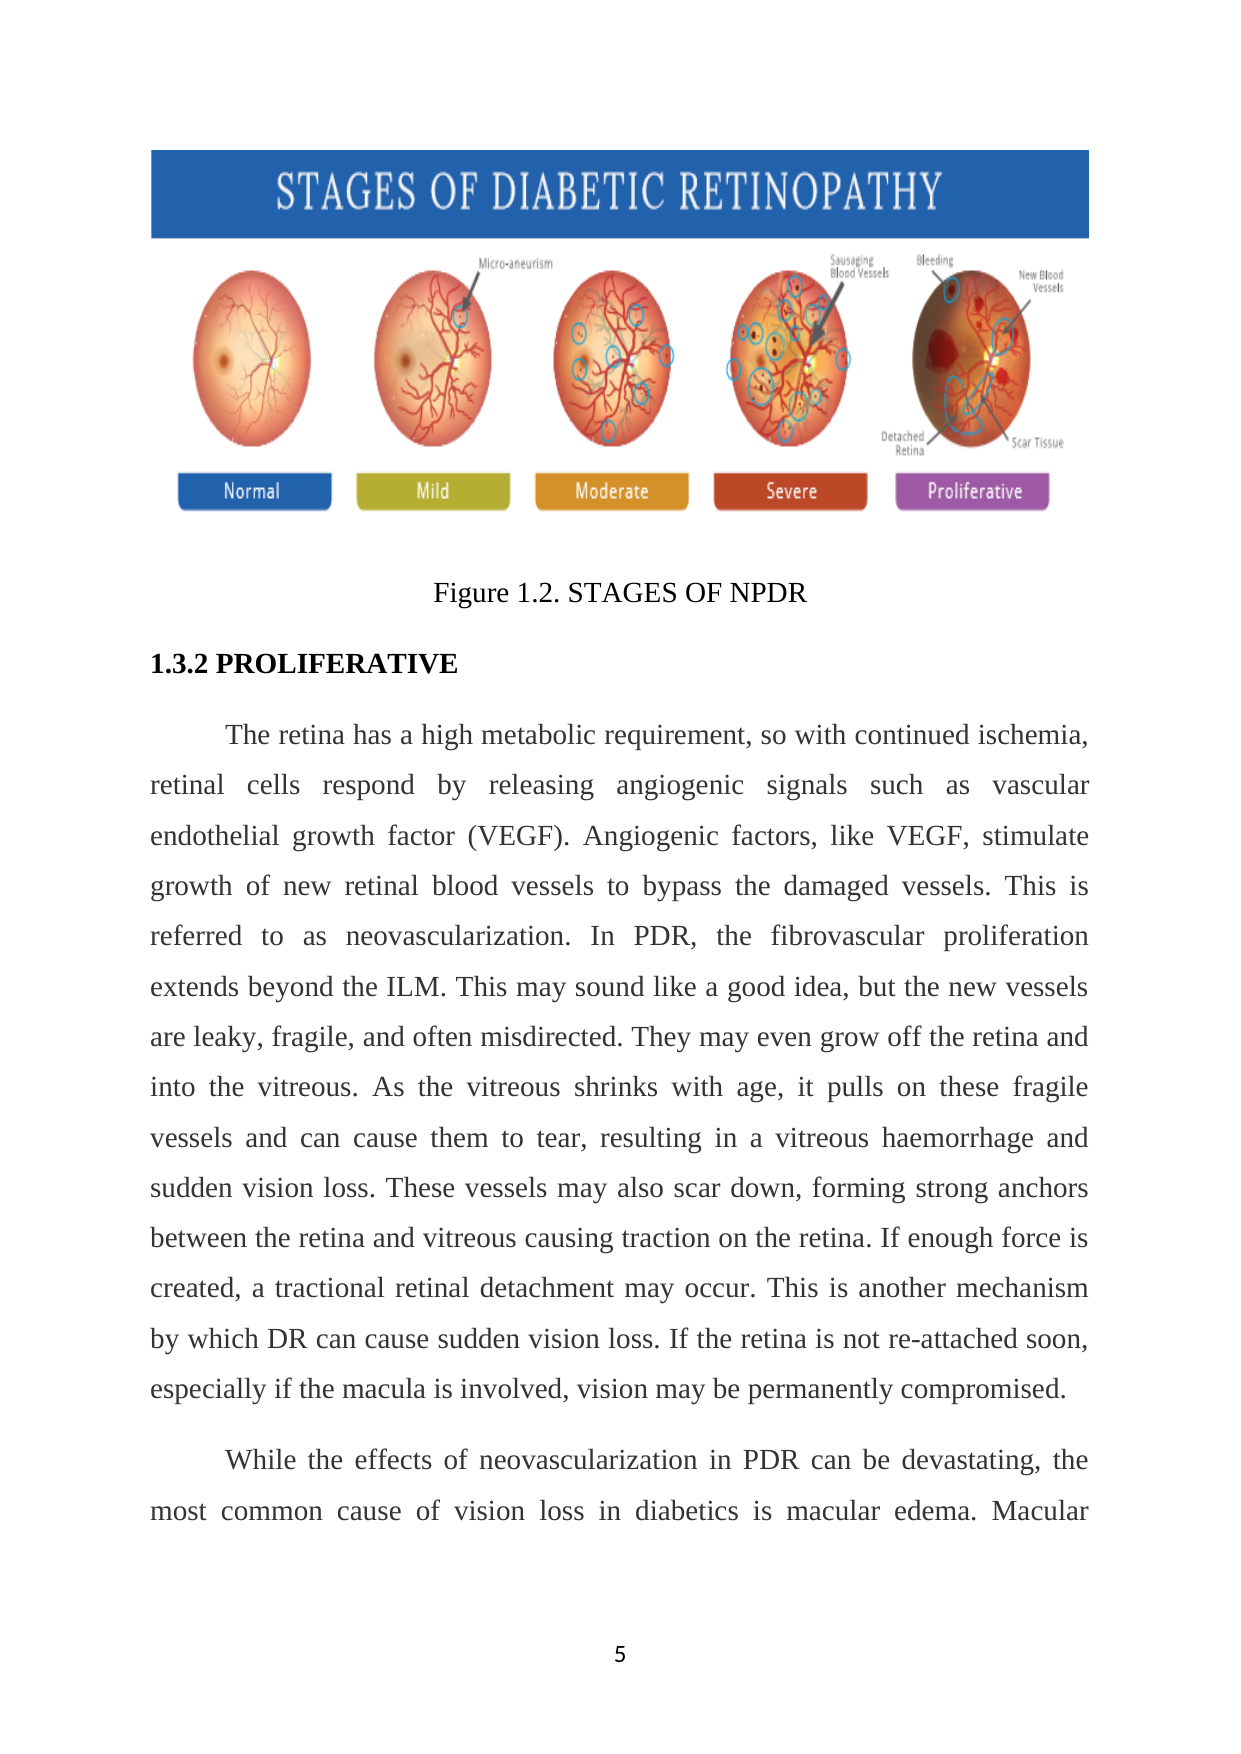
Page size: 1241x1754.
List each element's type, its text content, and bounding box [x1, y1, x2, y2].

picture [151, 150, 1089, 540]
text Figure 1.2. STAGES OF NPDR [150, 575, 1090, 608]
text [150, 1442, 1090, 1526]
text 1.3.2 proliferative [150, 646, 1090, 679]
text The retina has a high metabolic requirement, so with continued ischemia, retinal cells respond by releasing angiogenic signals such as vascular endothelial growth factor (VEGF). Angiogenic factors, like VEGF, stimulate growth of new retinal blood vessels to bypass the damaged vessels. This is referred to as neovascularization. In PDR, the fibrovascular proliferation extends beyond the ILM. This may sound like a good idea, but the new vessels are leaky, fragile, and often misdirected. They may even grow off the retina and into the vitreous. As the vitreous shrinks with age, it pulls on these fragile vessels and can cause them to tear, resulting in a vitreous haemorrhage and sudden vision loss. These vessels may also scar down, forming strong anchors between the retina and vitreous causing traction on the retina. If enough force is created, a tractional retinal detachment may occur. This is another mechanism by which DR can cause sudden vision loss. If the retina is not re-attached soon, especially if the macula is involved, vision may be permanently compromised. [150, 717, 1090, 1405]
